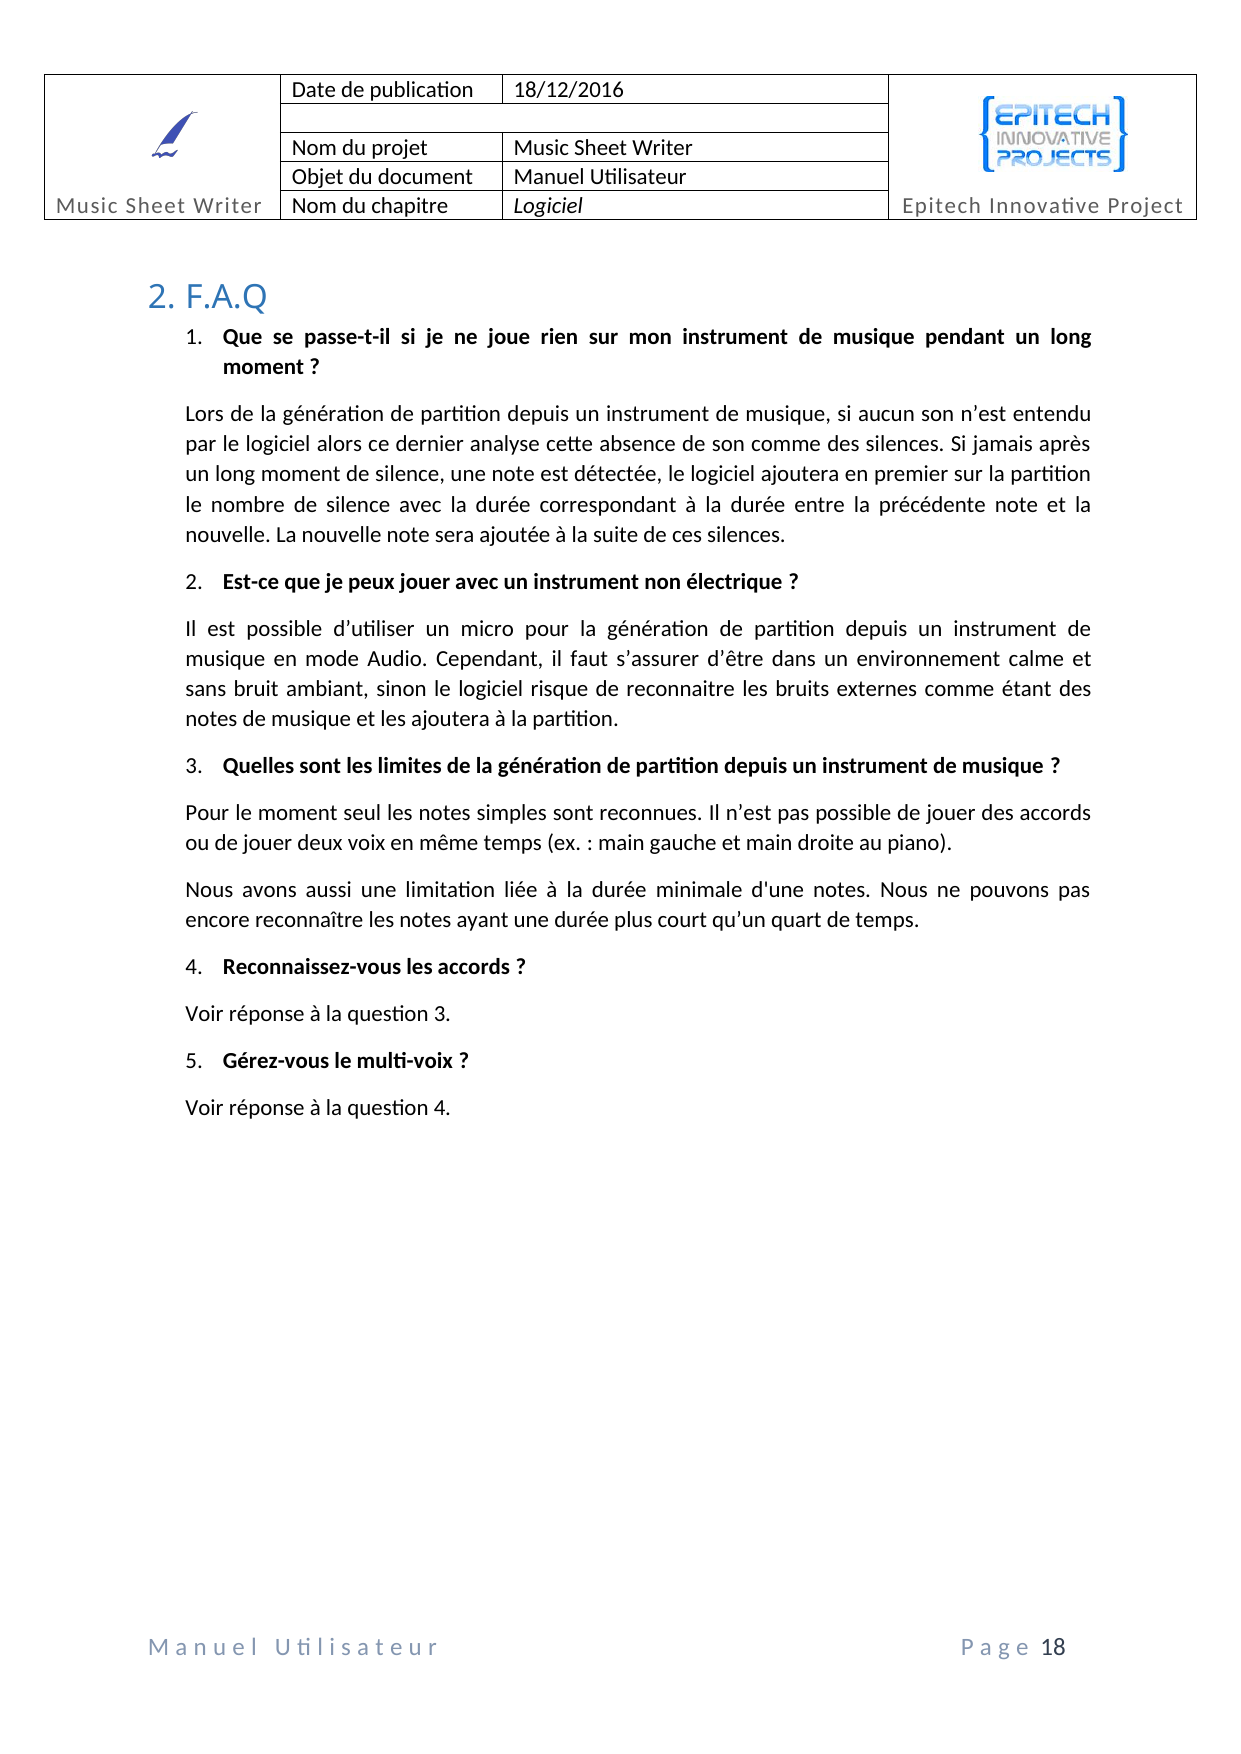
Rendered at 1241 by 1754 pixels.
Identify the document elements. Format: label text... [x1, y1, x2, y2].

text Il est possible d’utiliser un micro pour la génération de partition depuis un instrument de musique en mode Audio. Cependant, il faut s’assurer d’être dans un environnement calme et sans bruit ambiant, sinon le logiciel risque de reconnaitre les bruits externes comme étant des notes de musique et les ajoutera à la partition. [185, 614, 1093, 732]
list Est-ce que je peux jouer avec un instrument non électrique ? [185, 567, 1093, 595]
picture [978, 96, 1128, 172]
list Gérez-vous le multi-voix ? [185, 1046, 1093, 1074]
text Pour le moment seul les notes simples sont reconnues. Il n’est pas possible de jouer des accords ou de jouer deux voix en même temps (ex. : main gauche et main droite au piano). [185, 798, 1093, 856]
text Nous avons aussi une limitation liée à la durée minimale d'une notes. Nous ne pouvons pas encore reconnaître les notes ayant une durée plus court qu’un quart de temps. [185, 875, 1093, 933]
picture [123, 83, 226, 186]
list Quelles sont les limites de la génération de partition depuis un instrument de musique ? [185, 751, 1093, 779]
subtitle F.A.Q [148, 273, 1093, 318]
text Voir réponse à la question 3. [185, 999, 1093, 1027]
list Que se passe-t-il si je ne joue rien sur mon instrument de musique pendant un long moment ? [185, 322, 1093, 380]
text Lors de la génération de partition depuis un instrument de musique, si aucun son n’est entendu par le logiciel alors ce dernier analyse cette absence de son comme des silences. Si jamais après un long moment de silence, une note est détectée, le logiciel ajoutera en premier sur la partition le nombre de silence avec la durée correspondant à la durée entre la précédente note et la nouvelle. La nouvelle note sera ajoutée à la suite de ces silences. [185, 399, 1093, 548]
list Reconnaissez-vous les accords ? [185, 952, 1093, 980]
text Voir réponse à la question 4. [185, 1093, 1093, 1121]
